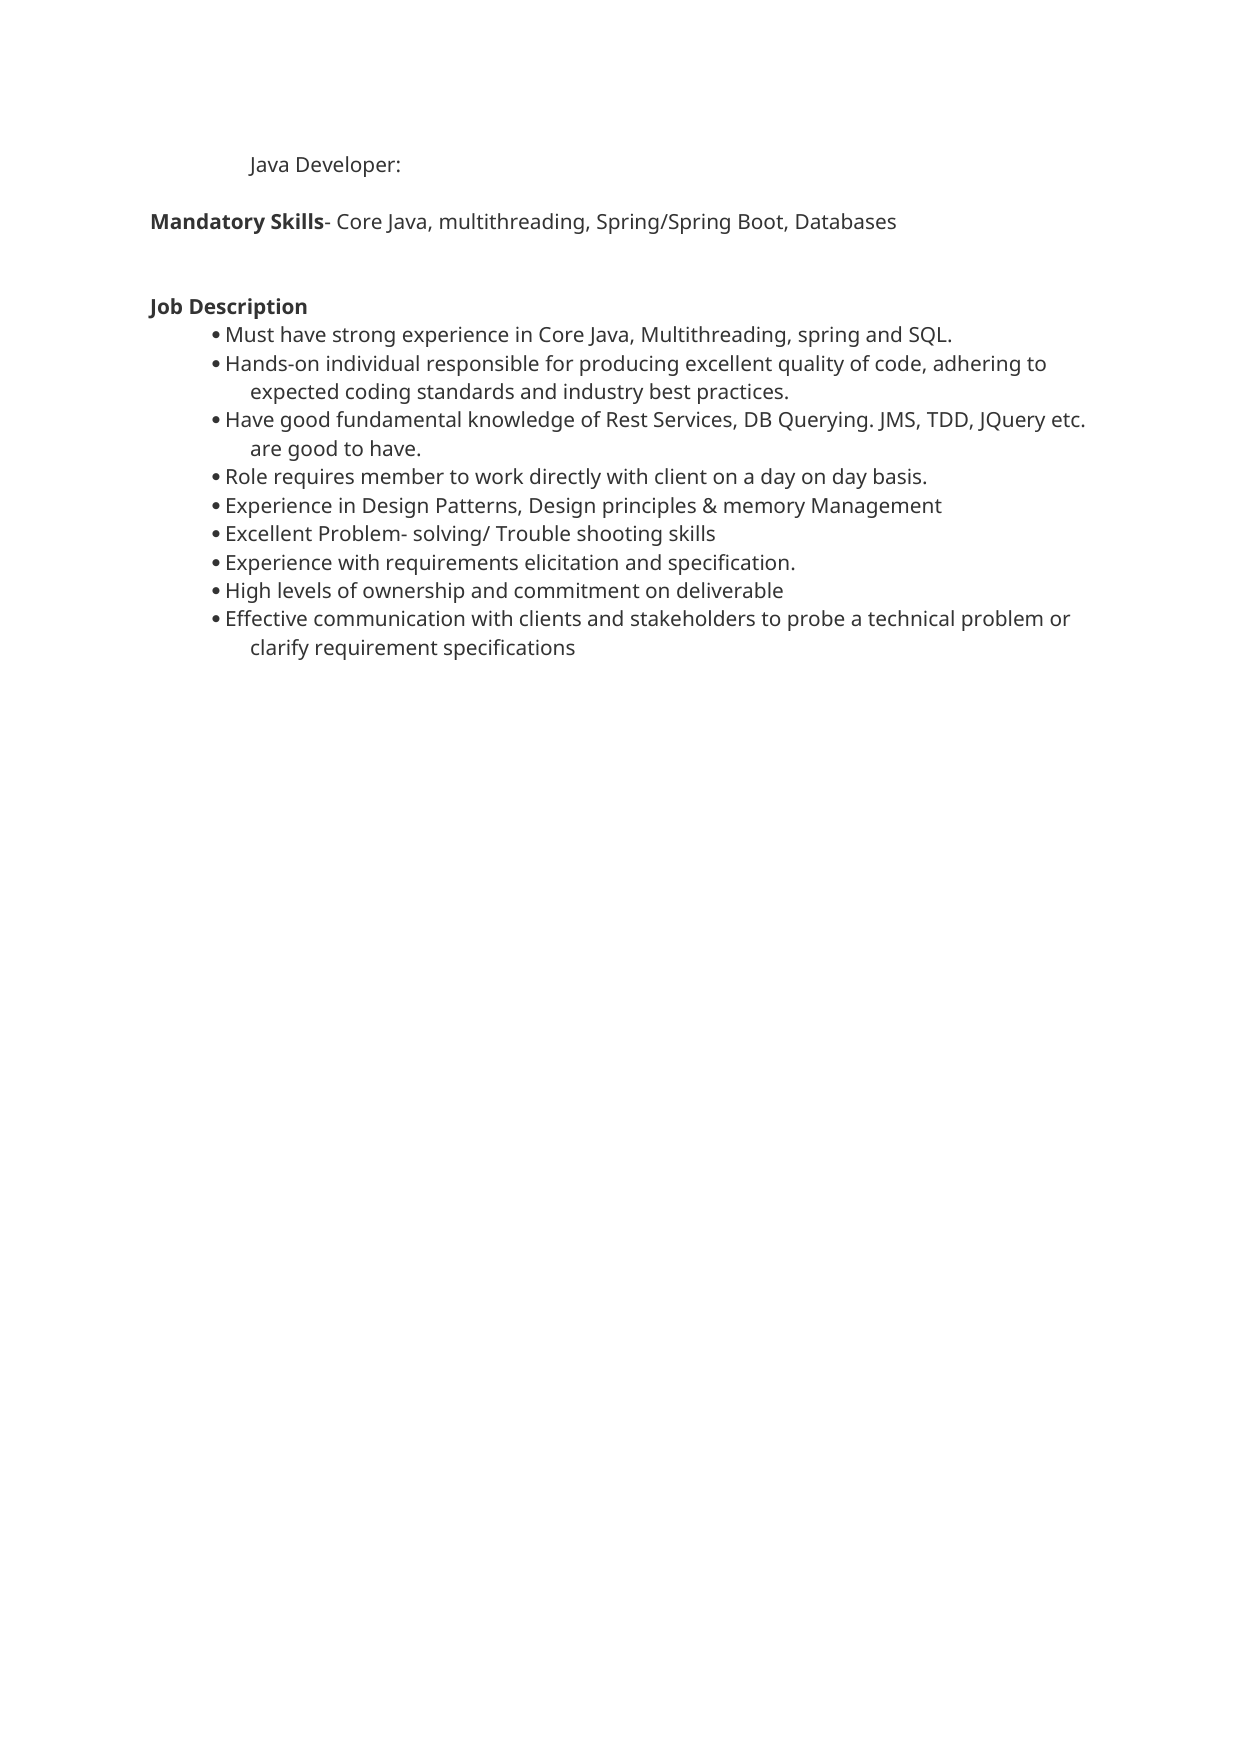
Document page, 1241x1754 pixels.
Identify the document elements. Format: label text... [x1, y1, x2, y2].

list Role requires member to work directly with client on a day on day basis. [212, 462, 1090, 491]
text Java Developer: [250, 150, 1090, 178]
list Hands-on individual responsible for producing excellent quality of code, adhering to expected coding standards and industry best practices. [212, 349, 1090, 406]
text Mandatory Skills- Core Java, multithreading, Spring/Spring Boot, Databases [150, 207, 1090, 235]
list Have good fundamental knowledge of Rest Services, DB Querying. JMS, TDD, JQuery etc. are good to have. [212, 406, 1090, 462]
list High levels of ownership and commitment on deliverable [212, 576, 1090, 604]
list Experience with requirements elicitation and specification. [212, 548, 1090, 576]
list Excellent Problem- solving/ Trouble shooting skills [212, 519, 1090, 548]
list Experience in Design Patterns, Design principles & memory Management [212, 491, 1090, 519]
list Effective communication with clients and stakeholders to probe a technical problem or clarify requirement specifications [212, 604, 1090, 661]
list Must have strong experience in Core Java, Multithreading, spring and SQL. [212, 320, 1090, 349]
text Job Description [150, 292, 1090, 320]
